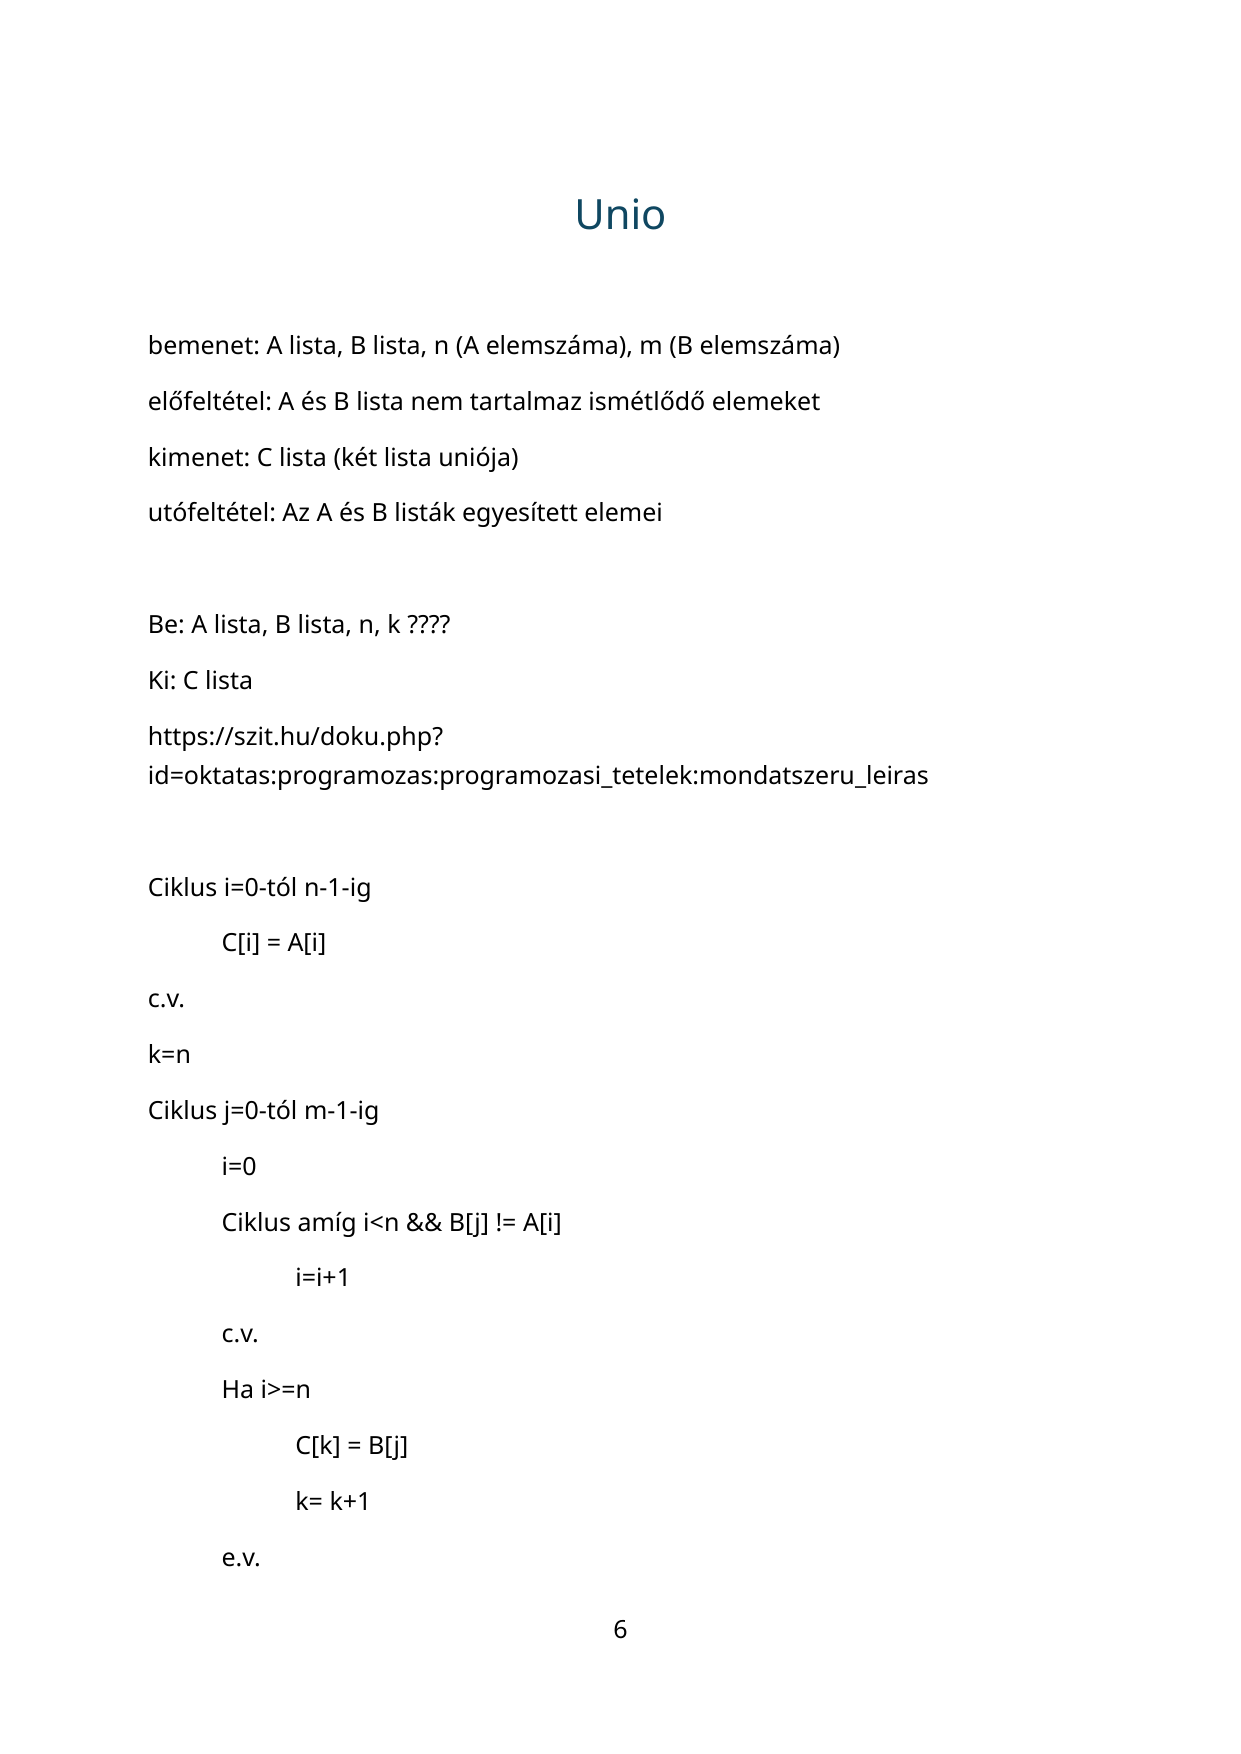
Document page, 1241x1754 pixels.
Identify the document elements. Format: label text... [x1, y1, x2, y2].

text e.v. [148, 1539, 1093, 1573]
text Ha i>=n [148, 1372, 1093, 1406]
text i=i+1 [148, 1260, 1093, 1294]
text k=n [148, 1037, 1093, 1071]
text c.v. [148, 981, 1093, 1015]
text Ciklus j=0-tól m-1-ig [148, 1092, 1093, 1127]
text előfeltétel: A és B lista nem tartalmaz ismétlődő elemeket [148, 383, 1093, 417]
text bemenet: A lista, B lista, n (A elemszáma), m (B elemszáma) [148, 327, 1093, 362]
text kimenet: C lista (két lista uniója) [148, 439, 1093, 473]
text Ciklus i=0-tól n-1-ig [148, 869, 1093, 903]
text C[i] = A[i] [148, 925, 1093, 959]
text utófeltétel: Az A és B listák egyesített elemei [148, 495, 1093, 529]
text https://szit.hu/doku.php?id=oktatas:programozas:programozasi_tetelek:mondatszeru_leiras [148, 718, 1093, 792]
text i=0 [148, 1148, 1093, 1182]
text Be: A lista, B lista, n, k ???? [148, 607, 1093, 641]
text c.v. [148, 1316, 1093, 1350]
text Ciklus amíg i<n && B[j] != A[i] [148, 1204, 1093, 1238]
subtitle Unio [148, 185, 1093, 242]
text C[k] = B[j] [148, 1427, 1093, 1462]
text Ki: C lista [148, 662, 1093, 697]
text k= k+1 [148, 1483, 1093, 1517]
